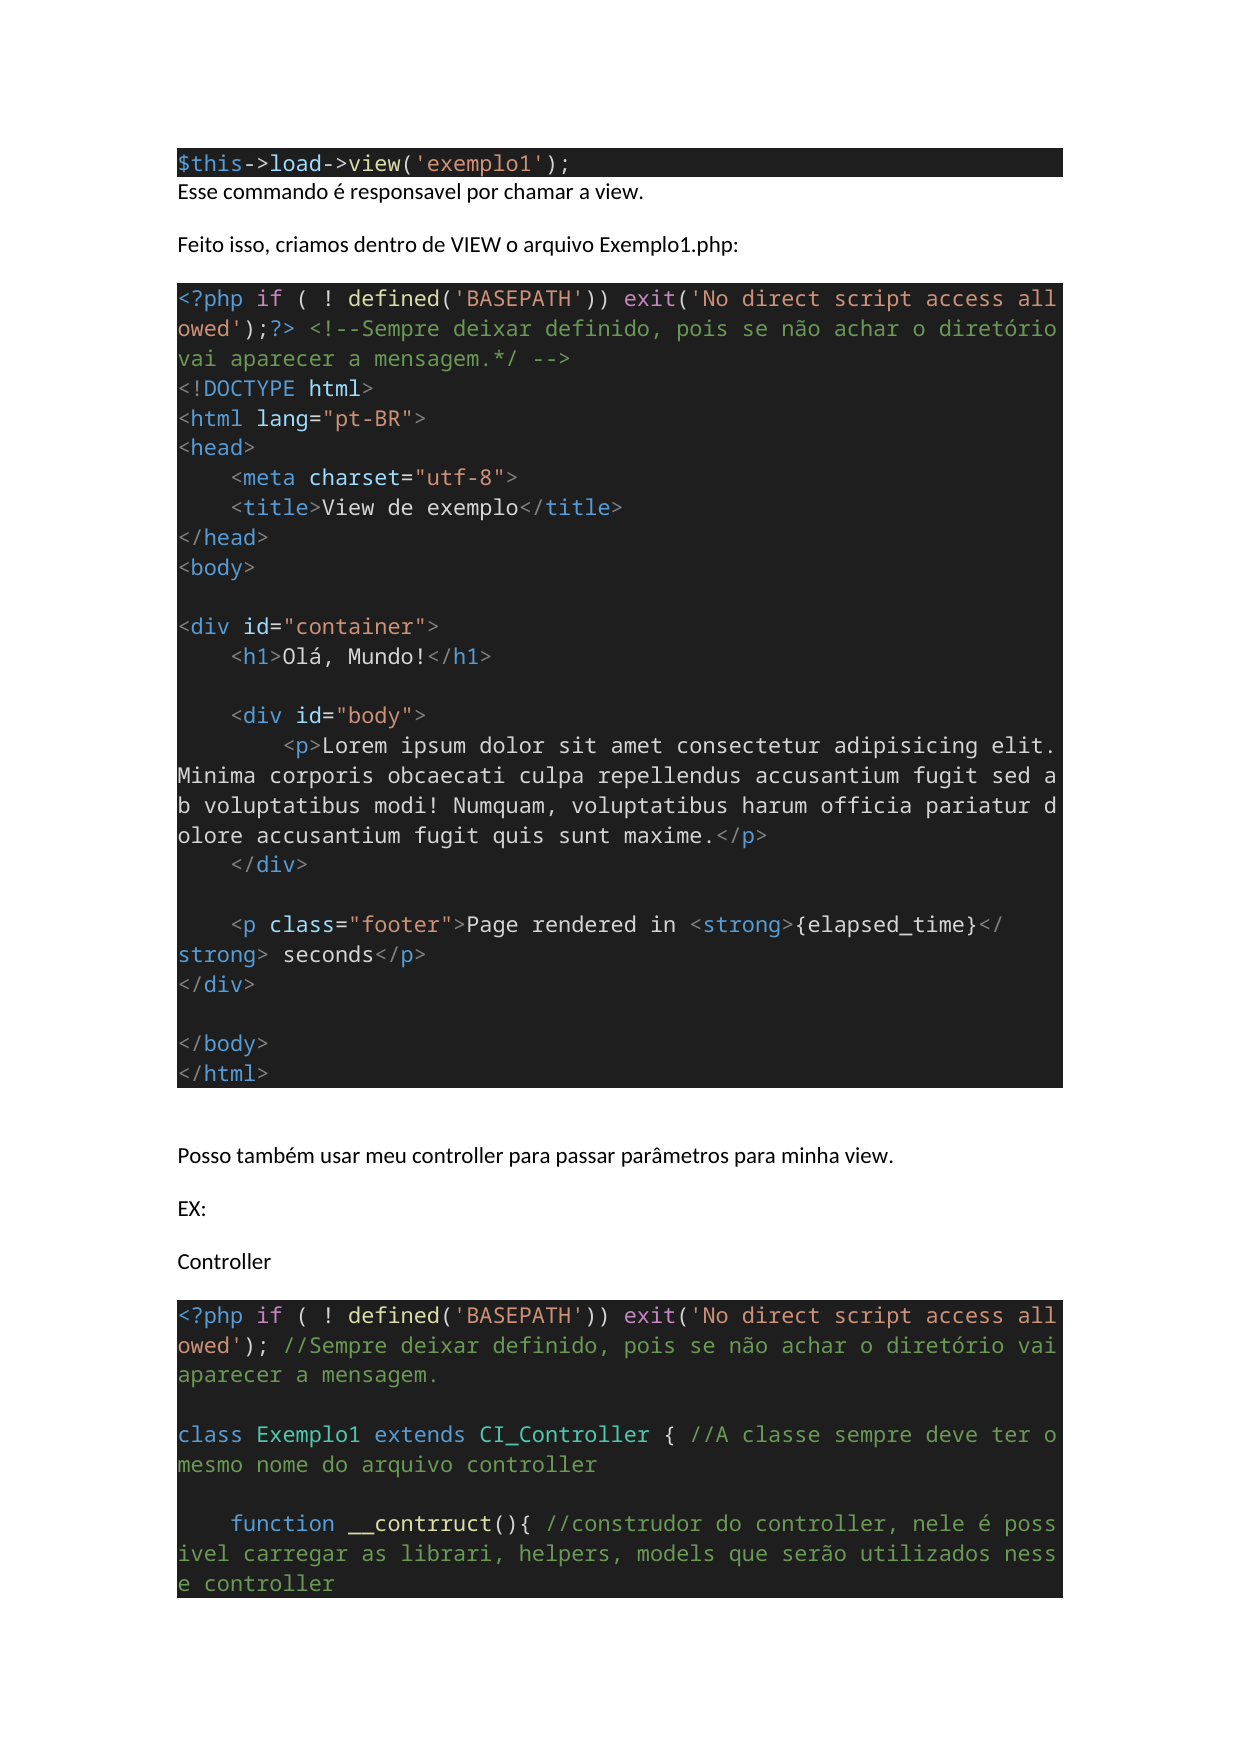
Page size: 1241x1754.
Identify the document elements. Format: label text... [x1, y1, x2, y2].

text Feito isso, criamos dentro de VIEW o arquivo Exemplo1.php: [177, 230, 1063, 258]
text <body> [177, 552, 1063, 581]
text Controller [177, 1247, 1063, 1275]
text <?php if ( ! defined('BASEPATH')) exit('No direct script access allowed');?> <!--Sempre deixar definido, pois se não achar o diretório vai aparecer a mensagem.*/ --> [177, 283, 1063, 373]
text <h1>Olá, Mundo!</h1> [177, 641, 1063, 671]
text <title>View de exemplo</title> [177, 492, 1063, 522]
text <html lang="pt-BR"> [177, 403, 1063, 432]
text <head> [177, 432, 1063, 462]
text </body> [177, 1028, 1063, 1058]
text <!DOCTYPE html> [177, 373, 1063, 403]
text <p>Lorem ipsum dolor sit amet consectetur adipisicing elit. Minima corporis obcaecati culpa repellendus accusantium fugit sed ab voluptatibus modi! Numquam, voluptatibus harum officia pariatur dolore accusantium fugit quis sunt maxime.</p> [177, 730, 1063, 849]
text </html> [177, 1058, 1063, 1088]
text <p class="footer">Page rendered in <strong>{elapsed_time}</strong> seconds</p> [177, 909, 1063, 969]
text Esse commando é responsavel por chamar a view. [177, 177, 1063, 205]
text Posso também usar meu controller para passar parâmetros para minha view. [177, 1141, 1063, 1169]
text <?php if ( ! defined('BASEPATH')) exit('No direct script access allowed'); //Sempre deixar definido, pois se não achar o diretório vai aparecer a mensagem. [177, 1300, 1063, 1389]
text <div id="container"> [177, 611, 1063, 641]
text $this->load->view('exemplo1'); [177, 148, 1063, 177]
text <div id="body"> [177, 701, 1063, 730]
text function __contrruct(){ //construdor do controller, nele é possivel carregar as librari, helpers, models que serão utilizados nesse controller [177, 1508, 1063, 1598]
text class Exemplo1 extends CI_Controller { //A classe sempre deve ter o mesmo nome do arquivo controller [177, 1419, 1063, 1479]
text </head> [177, 522, 1063, 552]
text </div> [177, 849, 1063, 879]
text </div> [177, 969, 1063, 998]
text EX: [177, 1194, 1063, 1222]
text <meta charset="utf-8"> [177, 462, 1063, 492]
